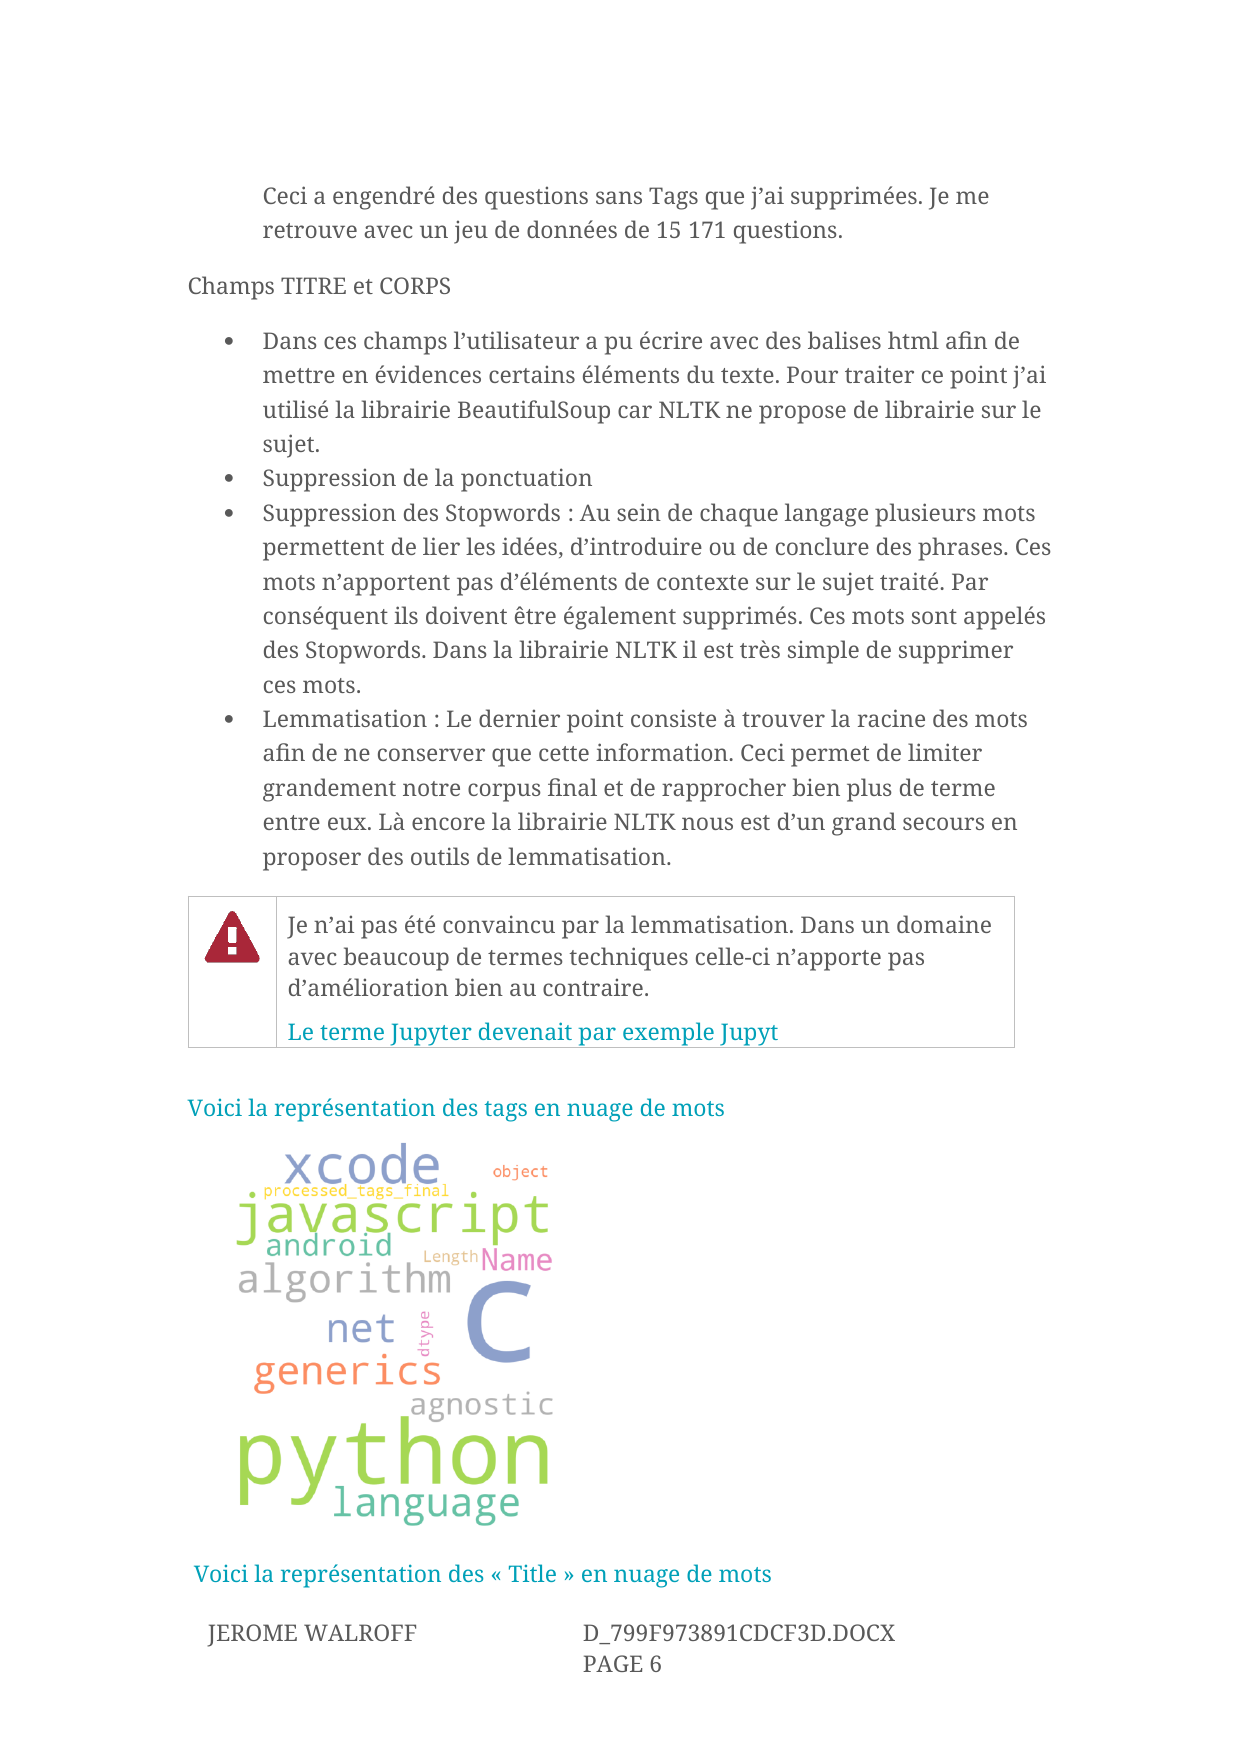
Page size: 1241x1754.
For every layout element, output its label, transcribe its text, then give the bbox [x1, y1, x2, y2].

text Voici la représentation des « Title » en nuage de mots [187, 1558, 1053, 1589]
table_header Je n’ai pas été convaincu par la lemmatisation. Dans un domaine avec beaucoup de termes techniques celle-ci n’apporte pas d’amélioration bien au contraire. Le terme Jupyter devenait par exemple Jupyt [277, 897, 1014, 1047]
table_header [189, 897, 276, 1047]
list Dans ces champs l’utilisateur a pu écrire avec des balises html afin de mettre en évidences certains éléments du texte. Pour traiter ce point j’ai utilisé la librairie BeautifulSoup car NLTK ne propose de librairie sur le sujet. [225, 325, 1053, 459]
picture [230, 1135, 564, 1535]
list Suppression des Stopwords : Au sein de chaque langage plusieurs mots permettent de lier les idées, d’introduire ou de conclure des phrases. Ces mots n’apportent pas d’éléments de contexte sur le sujet traité. Par conséquent ils doivent être également supprimés. Ces mots sont appelés des Stopwords. Dans la librairie NLTK il est très simple de supprimer ces mots. [225, 497, 1053, 700]
picture [204, 909, 260, 965]
list Suppression de la ponctuation [225, 462, 1053, 493]
list Lemmatisation : Le dernier point consiste à trouver la racine des mots afin de ne conserver que cette information. Ceci permet de limiter grandement notre corpus final et de rapprocher bien plus de terme entre eux. Là encore la librairie NLTK nous est d’un grand secours en proposer des outils de lemmatisation. [225, 703, 1053, 872]
text Champs TITRE et CORPS [187, 269, 1053, 301]
text Voici la représentation des tags en nuage de mots [187, 1060, 1053, 1123]
